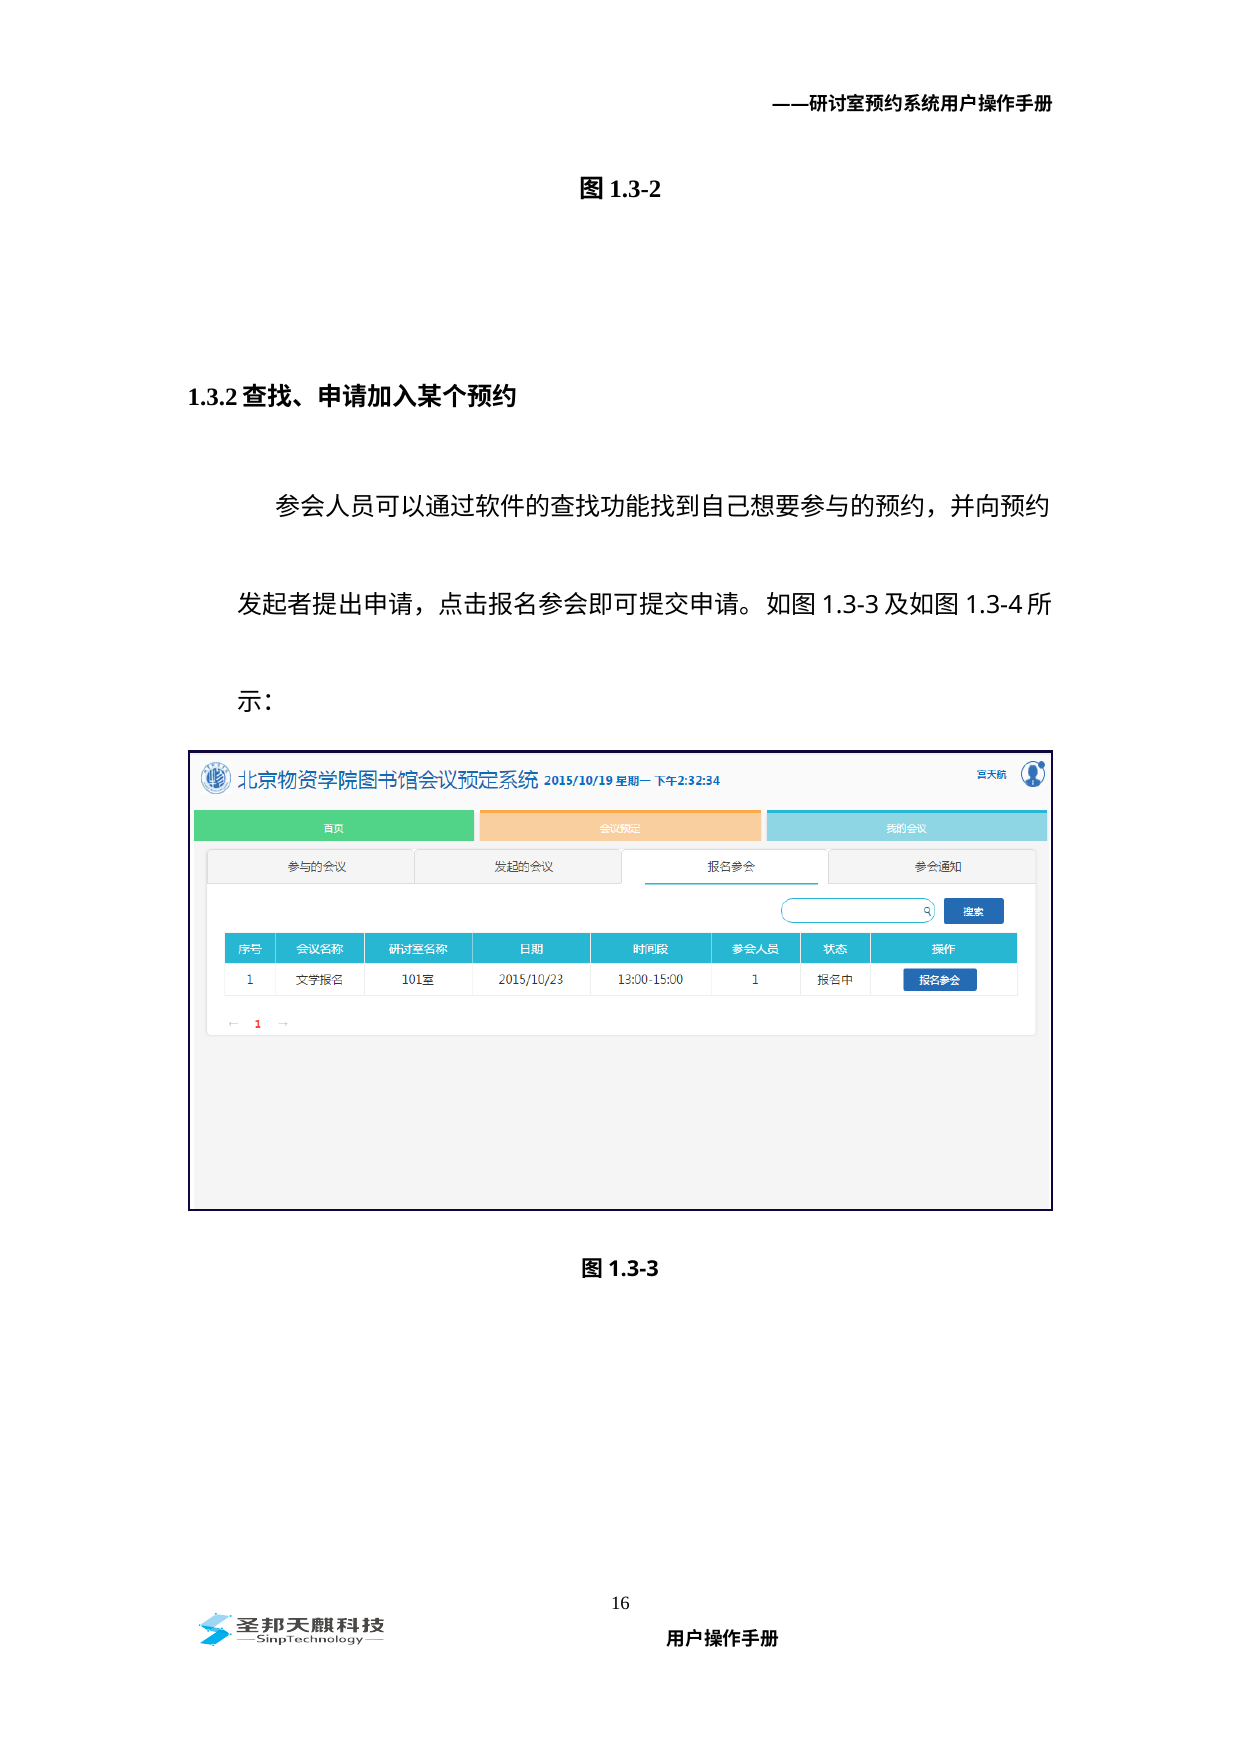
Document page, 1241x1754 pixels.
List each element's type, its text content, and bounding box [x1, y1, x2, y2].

text 图1.3-2 [187, 154, 1053, 219]
list 参会人员可以通过软件的查找功能找到自己想要参与的预约，并向预约发起者提出申请，点击报名参会即可提交申请。如图1.3-3及如图1.3-4所示： [237, 472, 1053, 732]
subtitle 1.3.2查找、申请加入某个预约 [187, 362, 1053, 427]
picture [190, 753, 1051, 1209]
text 图1.3-3 [187, 1251, 1053, 1283]
picture [198, 1613, 384, 1646]
